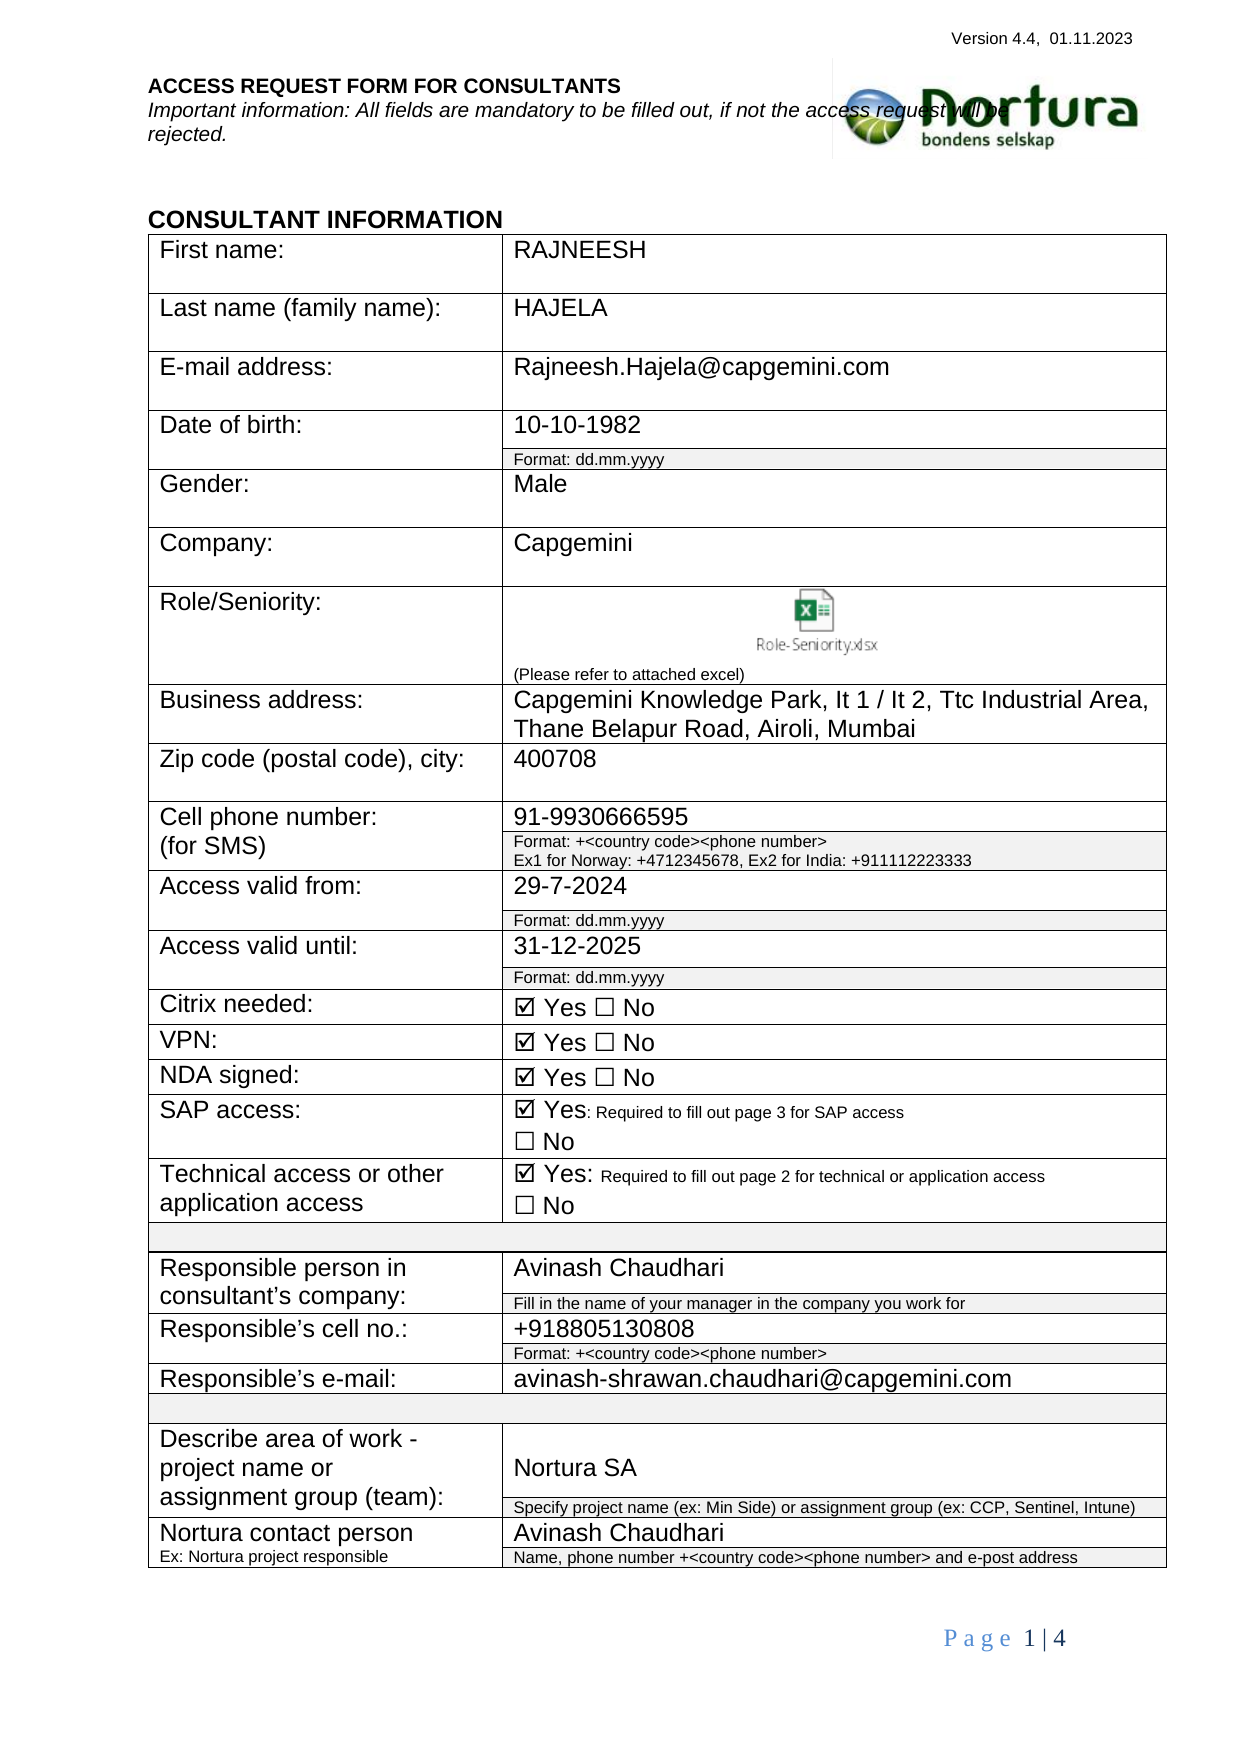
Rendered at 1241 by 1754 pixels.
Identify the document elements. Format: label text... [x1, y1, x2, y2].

table_cell Rajneesh.Hajela@capgemini.com [503, 352, 1166, 409]
table_cell Name, phone number +<country code><phone number> and e-post address [503, 1548, 1166, 1567]
table_cell Zip code (postal code), city: [149, 744, 502, 801]
table_cell avinash-shrawan.chaudhari@capgemini.com [503, 1364, 1166, 1393]
table_cell Capgemini [503, 528, 1166, 586]
table_cell Access valid from: [149, 871, 502, 930]
table_cell Format: dd.mm.yyyy [503, 449, 1166, 468]
table_cell Company: [149, 528, 502, 586]
table_cell Business address: [149, 685, 502, 743]
table_cell Responsible person in consultant’s company: [149, 1253, 502, 1313]
table_cell 400708 [503, 744, 1166, 801]
table_cell Format: dd.mm.yyyy [503, 968, 1166, 988]
table_cell Capgemini Knowledge Park, It 1 / It 2, Ttc Industrial Area, Thane Belapur Road, Airoli, Mumbai [503, 685, 1166, 743]
table_header First name: [149, 235, 502, 292]
table_cell Yes: Required to fill out page 3 for SAP access No [503, 1095, 1166, 1158]
table_cell Technical access or other application access [149, 1159, 502, 1222]
table_header RAJNEESH [503, 235, 1166, 292]
table_cell Citrix needed: [149, 990, 502, 1023]
table_cell Responsible’s cell no.: [149, 1314, 502, 1363]
table_cell [149, 1394, 1166, 1423]
table_cell Access valid until: [149, 931, 502, 988]
table_cell 91-9930666595 [503, 802, 1166, 831]
table_cell Yes No [503, 1025, 1166, 1059]
table_cell Format: +<country code><phone number> [503, 1344, 1166, 1363]
table_cell Cell phone number: (for SMS) [149, 802, 502, 870]
table_cell +918805130808 [503, 1314, 1166, 1343]
table_cell Avinash Chaudhari [503, 1518, 1166, 1547]
table_cell E-mail address: [149, 352, 502, 409]
table_cell Avinash Chaudhari [503, 1253, 1166, 1293]
table_cell Describe area of work - project name or assignment group (team): [149, 1424, 502, 1517]
table_cell 31-12-2025 [503, 931, 1166, 967]
table_cell 10-10-1982 [503, 411, 1166, 448]
table_cell Format: dd.mm.yyyy [503, 911, 1166, 930]
table_cell Fill in the name of your manager in the company you work for [503, 1294, 1166, 1313]
table_cell Yes No [503, 1060, 1166, 1094]
text CONSULTANT INFORMATION [148, 205, 1093, 234]
table_cell [149, 1223, 1166, 1251]
picture [832, 58, 1149, 159]
table_cell Responsible’s e-mail: [149, 1364, 502, 1393]
table_cell Last name (family name): [149, 294, 502, 351]
table_cell Male [503, 470, 1166, 527]
table_cell Specify project name (ex: Min Side) or assignment group (ex: CCP, Sentinel, Intune) [503, 1498, 1166, 1517]
table_cell Gender: [149, 470, 502, 527]
table_cell Format: +<country code><phone number> Ex1 for Norway: +4712345678, Ex2 for India: +911112223333 [503, 832, 1166, 870]
table_cell Role/Seniority: [149, 587, 502, 684]
table_cell Nortura contact person Ex: Nortura project responsible [149, 1518, 502, 1567]
table_cell NDA signed: [149, 1060, 502, 1094]
table_cell Yes No [503, 990, 1166, 1023]
table_cell VPN: [149, 1025, 502, 1059]
table_cell HAJELA [503, 294, 1166, 351]
table_cell Nortura SA [503, 1424, 1166, 1497]
table_cell Yes: Required to fill out page 2 for technical or application access No [503, 1159, 1166, 1222]
table_cell SAP access: [149, 1095, 502, 1158]
table_cell (Please refer to attached excel) [503, 587, 1166, 684]
table_cell Date of birth: [149, 411, 502, 468]
table_cell 29-7-2024 [503, 871, 1166, 910]
